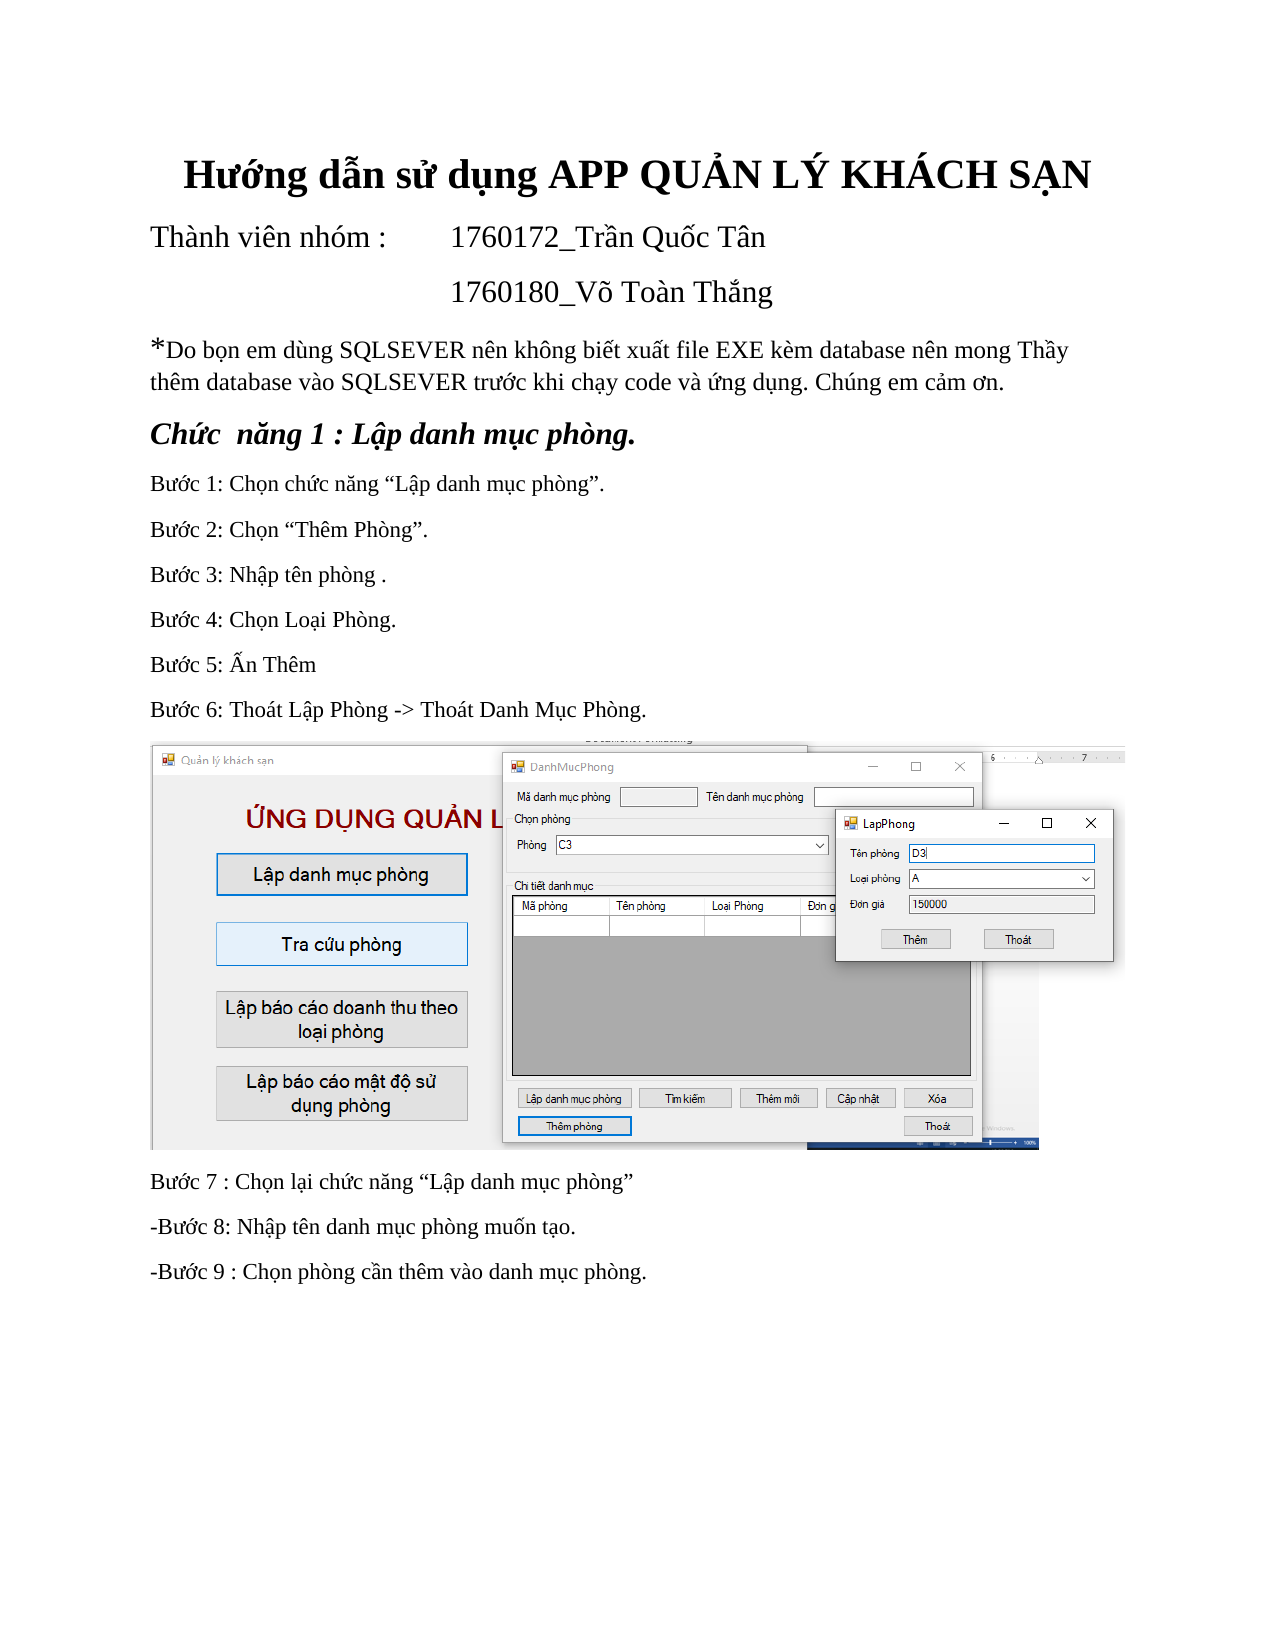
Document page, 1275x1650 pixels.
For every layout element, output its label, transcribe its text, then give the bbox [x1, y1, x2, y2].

text Hướng dẫn sử dụng APP QUẢN LÝ KHÁCH SẠN [150, 150, 1125, 198]
text 1760180_Võ Toàn Thắng [150, 274, 1125, 310]
text Bước 2: Chọn “Thêm Phòng”. [150, 516, 1125, 542]
text Bước 6: Thoát Lập Phòng -> Thoát Danh Mục Phòng. [150, 696, 1125, 722]
text Bước 5: Ấn Thêm [150, 651, 1125, 677]
text *Do bọn em dùng SQLSEVER nên không biết xuất file EXE kèm database nên mong Thầy thêm database vào SQLSEVER trước khi chạy code và ứng dụng. Chúng em cảm ơn. [150, 329, 1125, 396]
text Bước 3: Nhập tên phòng . [150, 561, 1125, 587]
picture [150, 741, 1125, 1150]
text -Bước 8: Nhập tên danh mục phòng muốn tạo. [150, 1213, 1125, 1239]
text Chức năng 1 : Lập danh mục phòng. [150, 415, 1125, 451]
text Bước 7 : Chọn lại chức năng “Lập danh mục phòng” [150, 1168, 1125, 1194]
text Thành viên nhóm : 1760172_Trần Quốc Tân [150, 218, 1125, 254]
text Bước 1: Chọn chức năng “Lập danh mục phòng”. [150, 471, 1125, 497]
text -Bước 9 : Chọn phòng cần thêm vào danh mục phòng. [150, 1258, 1125, 1285]
text Bước 4: Chọn Loại Phòng. [150, 606, 1125, 632]
